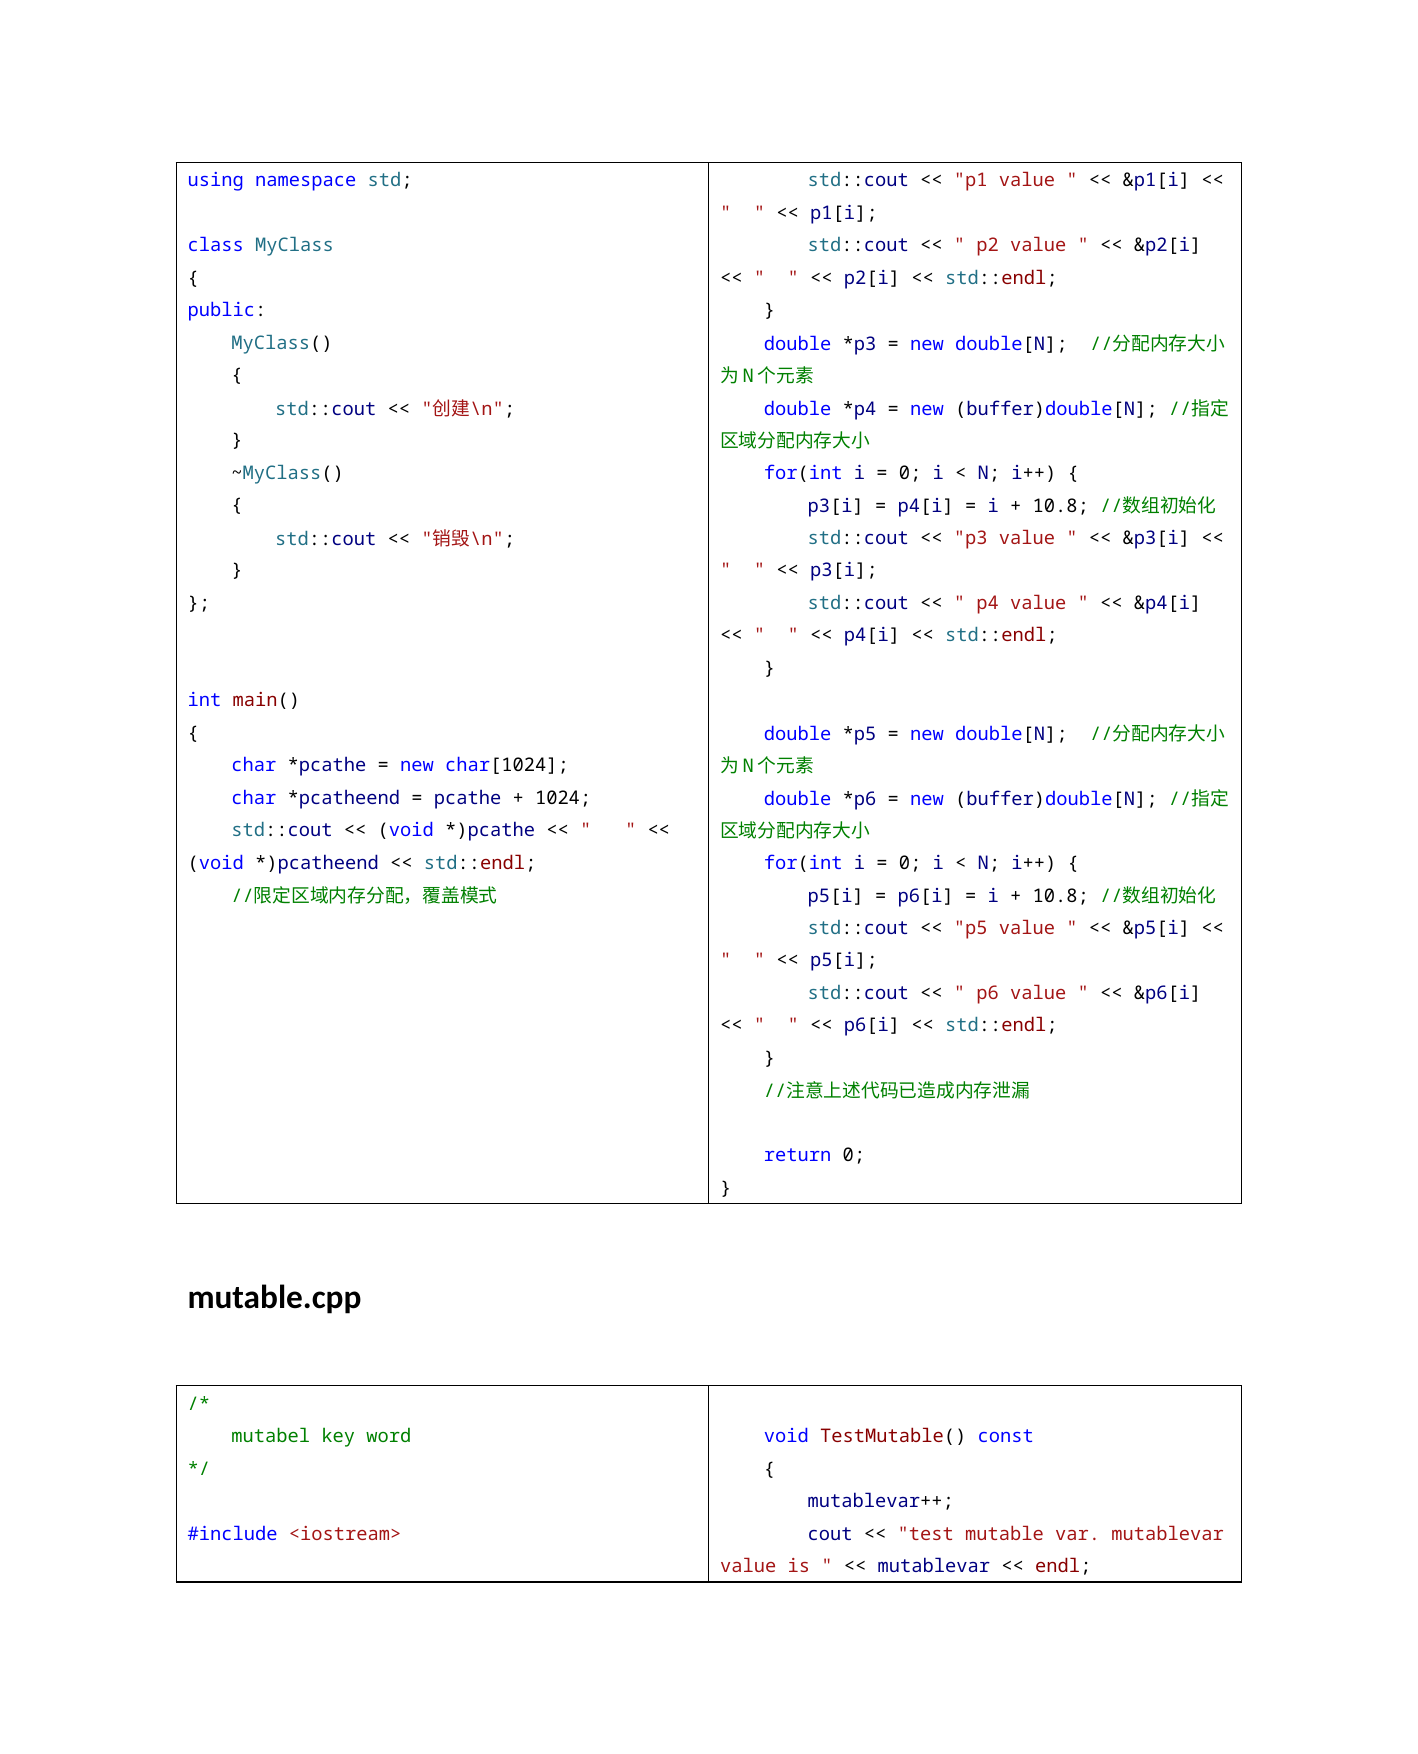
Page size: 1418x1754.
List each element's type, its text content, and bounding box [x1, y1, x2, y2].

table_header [709, 1386, 1241, 1581]
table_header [177, 163, 708, 1203]
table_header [177, 1386, 708, 1581]
subtitle mutable.cpp [187, 1264, 1230, 1329]
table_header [709, 163, 1241, 1203]
